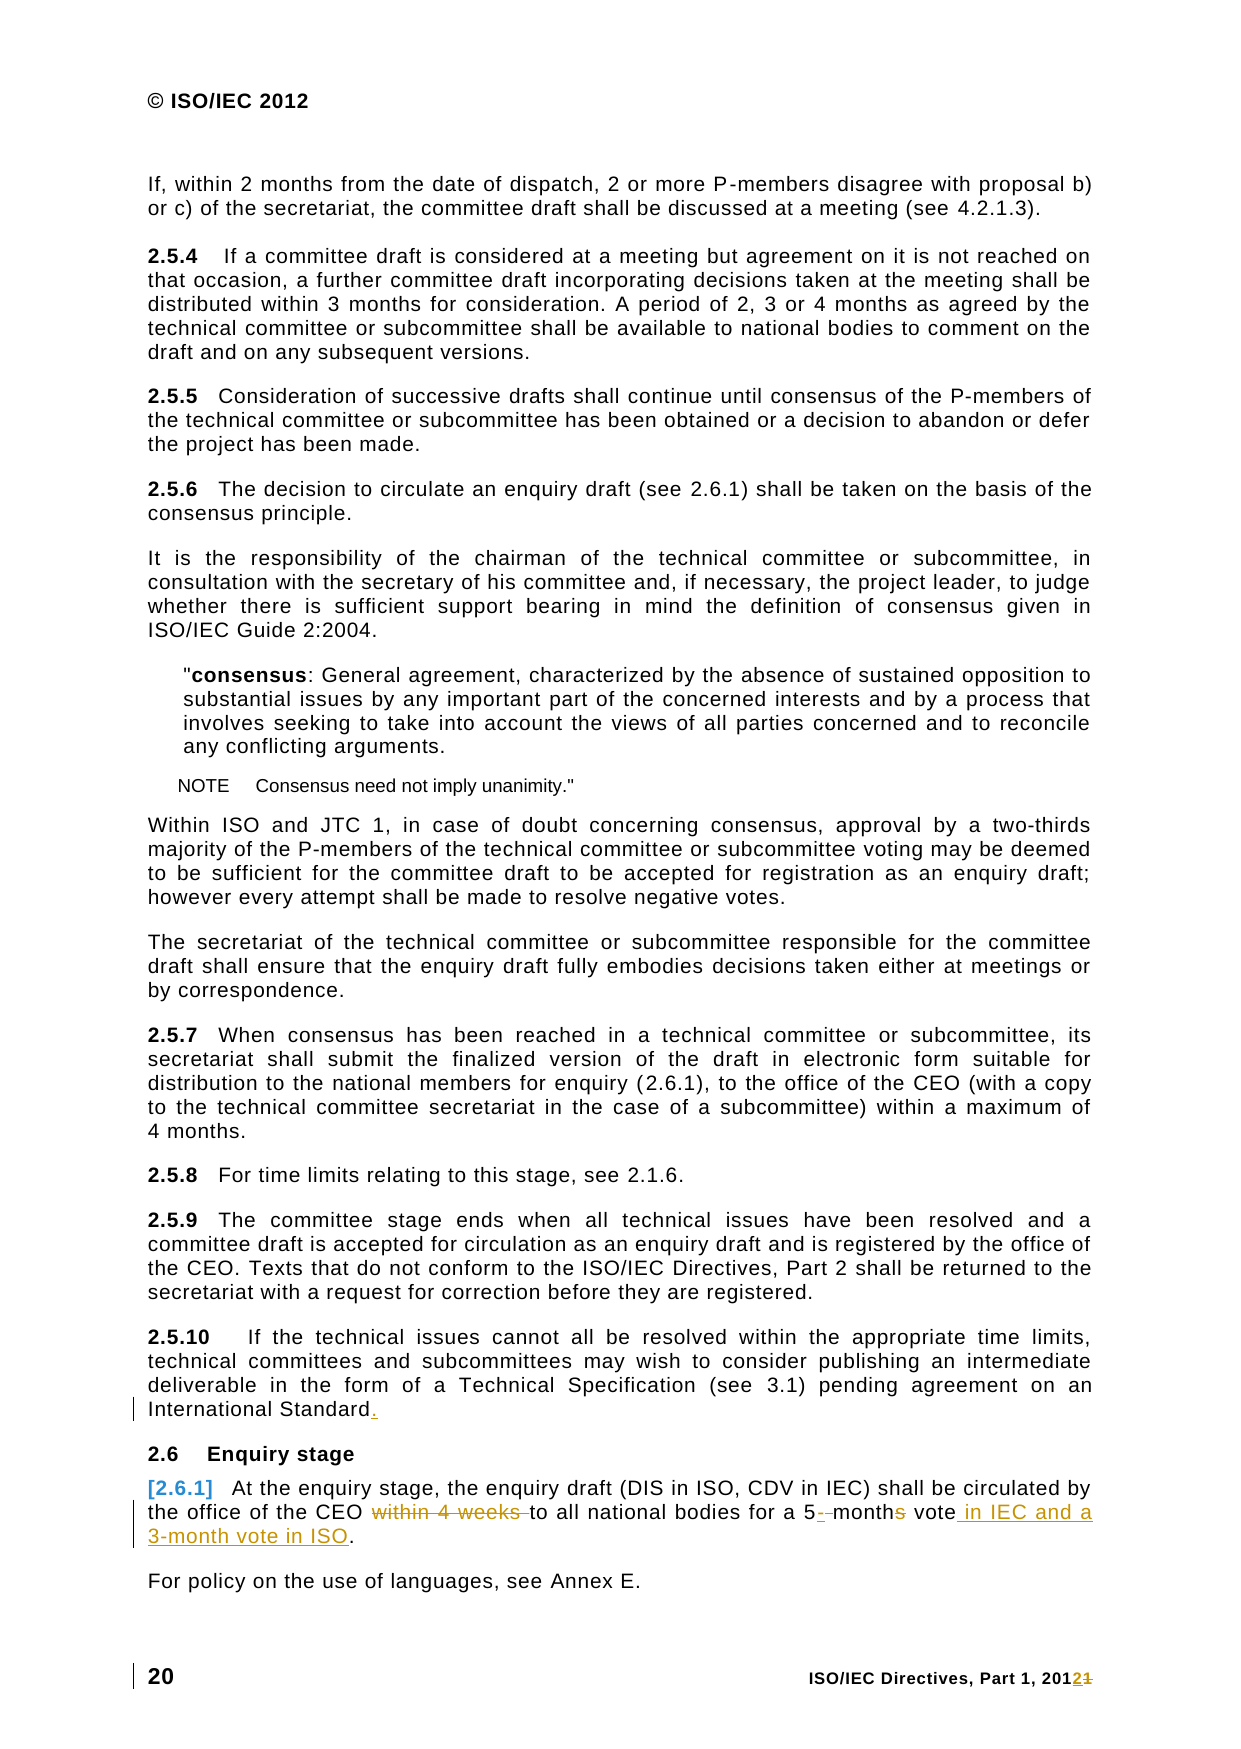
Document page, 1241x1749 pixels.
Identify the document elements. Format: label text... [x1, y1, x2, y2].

text At the enquiry stage, the enquiry draft ( in ISO, in IEC) shall be circulated by the office of the CEO to all national bodies for a 5month vote. [148, 1476, 1092, 1548]
text Consideration of successive drafts shall continue until consensus of the P-members of the technical committee or subcommittee has been obtained or a decision to abandon or defer the project has been made. [148, 384, 1092, 456]
text When consensus has been reached in a technical committee or subcommittee, its secretariat shall submit the finalized version of the draft in electronic form suitable for distribution to the national members for enquiry (2.6.1), to the office of the CEO (with a copy to the technical committee secretariat in the case of a subcommittee) within a maximum of 4 months. [148, 1023, 1092, 1142]
text NOTE Consensus need not imply unanimity." [148, 775, 1092, 797]
text If the technical issues cannot all be resolved within the appropriate time limits, technical committees and subcommittees may wish to consider publishing an intermediate deliverable in the form of a Technical Specification (see 3.1) pending agreement on an International Standard [148, 1325, 1092, 1421]
text If a committee draft is considered at a meeting but agreement on it is not reached on that occasion, a further committee draft incorporating decisions taken at the meeting shall be distributed within 3 months for consideration. A period of 2, 3 or 4 months as agreed by the technical committee or subcommittee shall be available to national bodies to comment on the draft and on any subsequent versions. [148, 241, 1092, 363]
text For policy on the use of languages, see Annex E. [148, 1568, 1092, 1592]
subtitle Enquiry stage [148, 1441, 1092, 1465]
text If, within 2 months from the date of dispatch, 2 or more P-members disagree with proposal b) or c) of the secretariat, the committee draft shall be discussed at a meeting (see 4.2.1.3). [148, 172, 1092, 220]
text For time limits relating to this stage, see 2.1.6. [148, 1163, 1092, 1187]
text The secretariat of the technical committee or subcommittee responsible for the committee draft shall ensure that the enquiry draft fully embodies decisions taken either at meetings or by correspondence. [148, 930, 1092, 1002]
text The committee stage ends when all technical issues have been resolved and a committee draft is accepted for circulation as an enquiry draft and is registered by the office of the CEO. Texts that do not conform to the ISO/IEC Directives, Part 2 shall be returned to the secretariat with a request for correction before they are registered. [148, 1208, 1092, 1304]
text The decision to circulate an enquiry draft (see 2.6.1) shall be taken on the basis of the consensus principle. [148, 477, 1092, 525]
list "consensus: General agreement, characterized by the absence of sustained opposition to substantial issues by any important part of the concerned interests and by a process that involves seeking to take into account the views of all parties concerned and to reconcile any conflicting arguments. [148, 662, 1092, 758]
text Within ISO and JTC 1, in case of doubt concerning consensus, approval by a two-thirds majority of the P-members of the technical committee or subcommittee voting may be deemed to be sufficient for the committee draft to be accepted for registration as an enquiry draft; however every attempt shall be made to resolve negative votes. [148, 813, 1092, 909]
text It is the responsibility of the chairman of the technical committee or subcommittee, in consultation with the secretary of his committee and, if necessary, the project leader, to judge whether there is sufficient support bearing in mind the definition of consensus given in ISO/IEC Guide 2:2004. [148, 546, 1092, 642]
